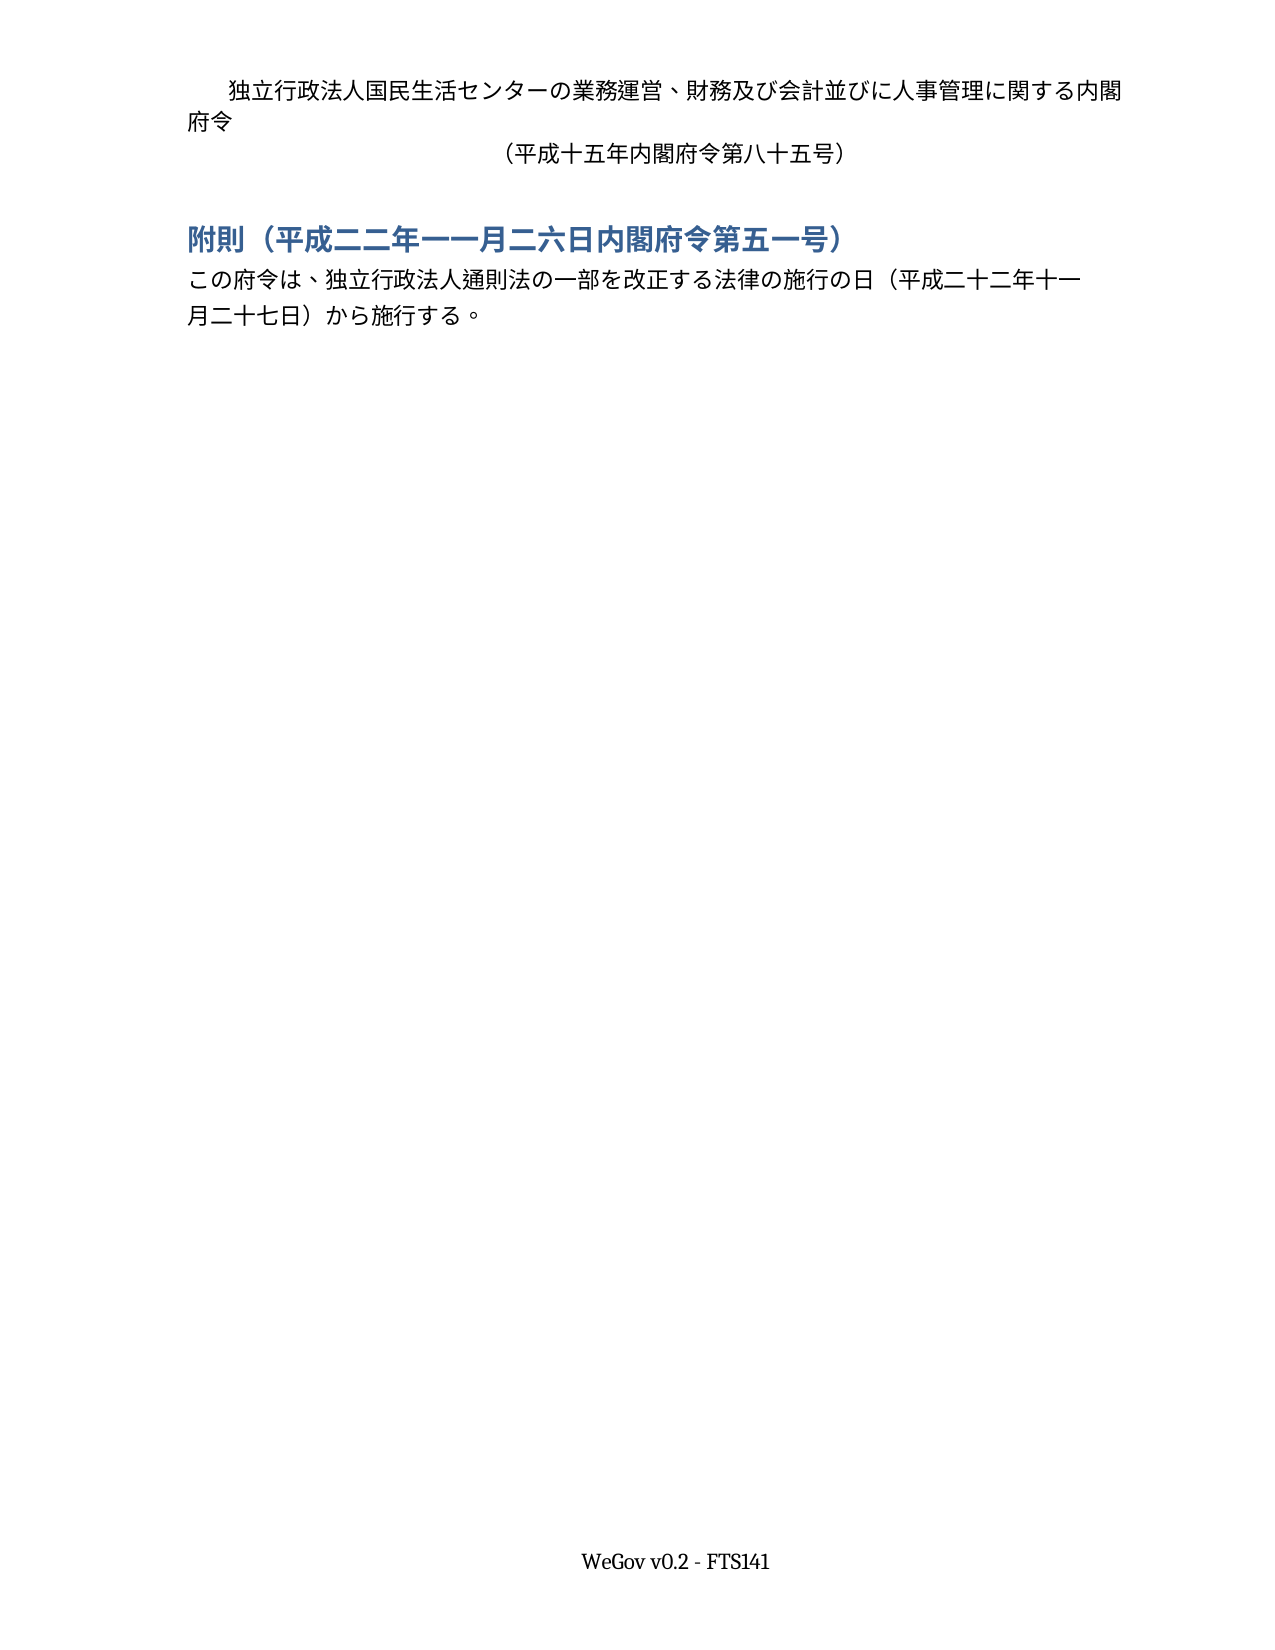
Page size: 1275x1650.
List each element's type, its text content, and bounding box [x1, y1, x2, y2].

subtitle 附則（平成二二年一一月二六日内閣府令第五一号） [187, 219, 1087, 258]
text この府令は、独立行政法人通則法の一部を改正する法律の施行の日（平成二十二年十一月二十七日）から施行する。 [187, 264, 1087, 332]
